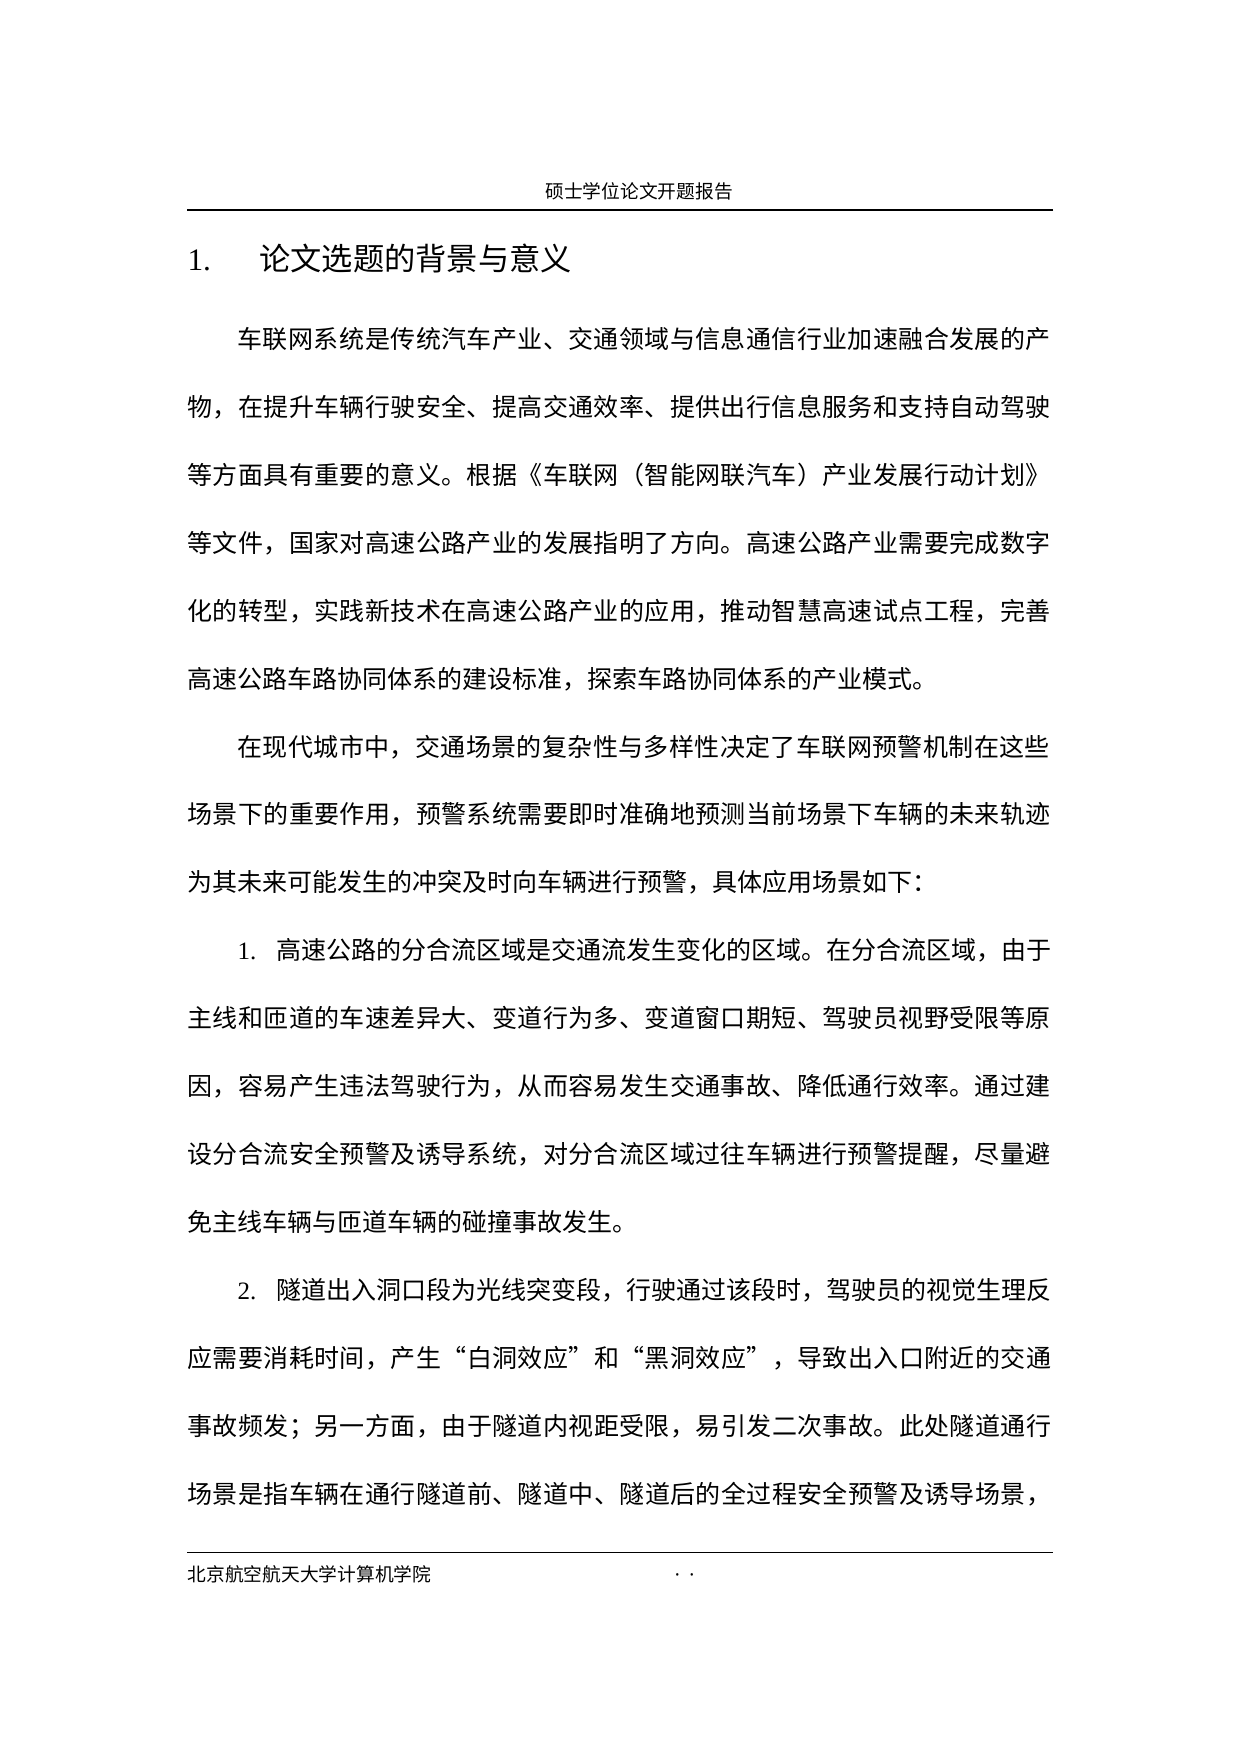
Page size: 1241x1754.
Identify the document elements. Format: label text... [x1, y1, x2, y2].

subtitle 论文选题的背景与意义 [187, 223, 1053, 291]
text 在现代城市中，交通场景的复杂性与多样性决定了车联网预警机制在这些场景下的重要作用，预警系统需要即时准确地预测当前场景下车辆的未来轨迹，为其未来可能发生的冲突及时向车辆进行预警，具体应用场景如下： [187, 711, 1053, 915]
text 1. 高速公路的分合流区域是交通流发生变化的区域。在分合流区域，由于主线和匝道的车速差异大、变道行为多、变道窗口期短、驾驶员视野受限等原因，容易产生违法驾驶行为，从而容易发生交通事故、降低通行效率。通过建设分合流安全预警及诱导系统，对分合流区域过往车辆进行预警提醒，尽量避免主线车辆与匝道车辆的碰撞事故发生。 [187, 915, 1053, 1254]
text 车联网系统是传统汽车产业、交通领域与信息通信行业加速融合发展的产物，在提升车辆行驶安全、提高交通效率、提供出行信息服务和支持自动驾驶等方面具有重要的意义。根据《车联网（智能网联汽车）产业发展行动计划》等文件，国家对高速公路产业的发展指明了方向。高速公路产业需要完成数字化的转型，实践新技术在高速公路产业的应用，推动智慧高速试点工程，完善高速公路车路协同体系的建设标准，探索车路协同体系的产业模式。 [187, 304, 1053, 711]
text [187, 1254, 1053, 1526]
